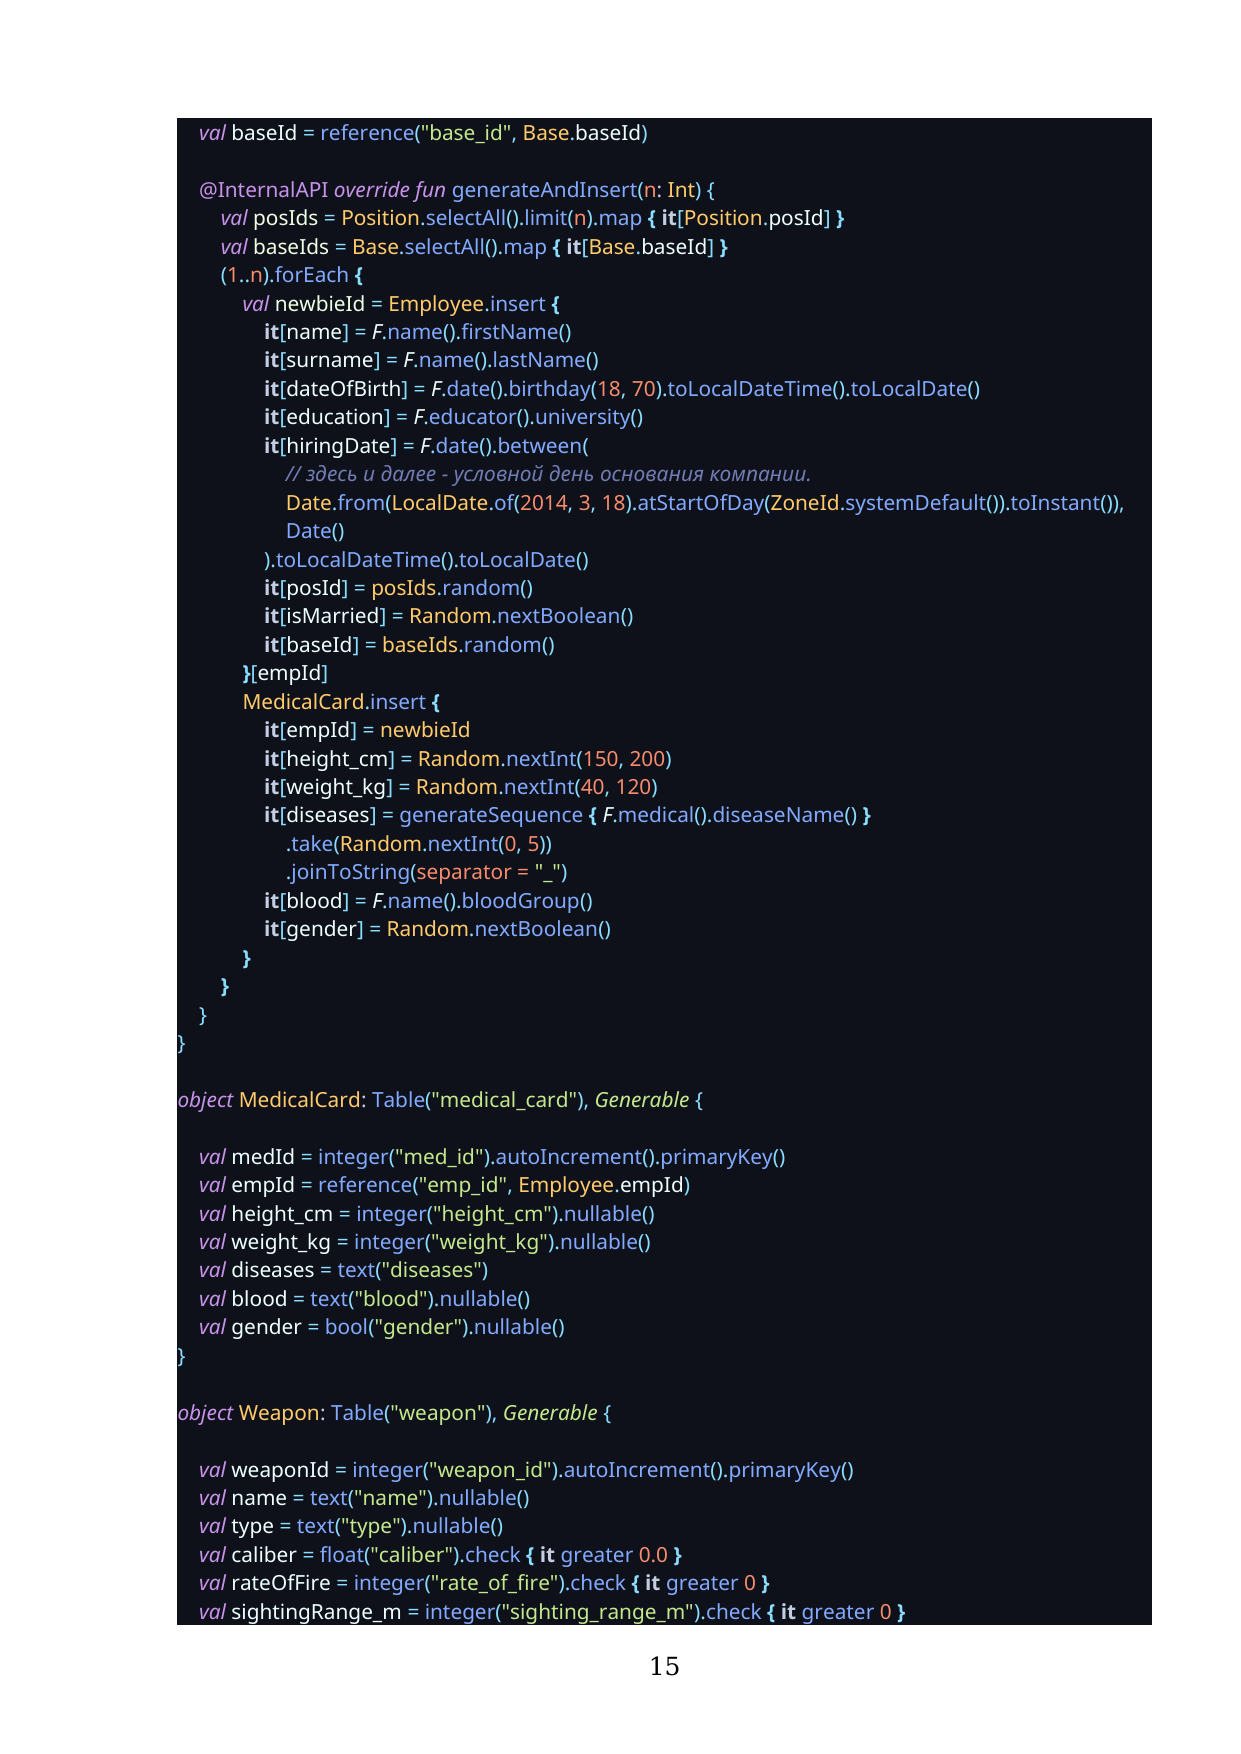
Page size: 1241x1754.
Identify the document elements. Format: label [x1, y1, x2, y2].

text [177, 118, 1152, 1625]
